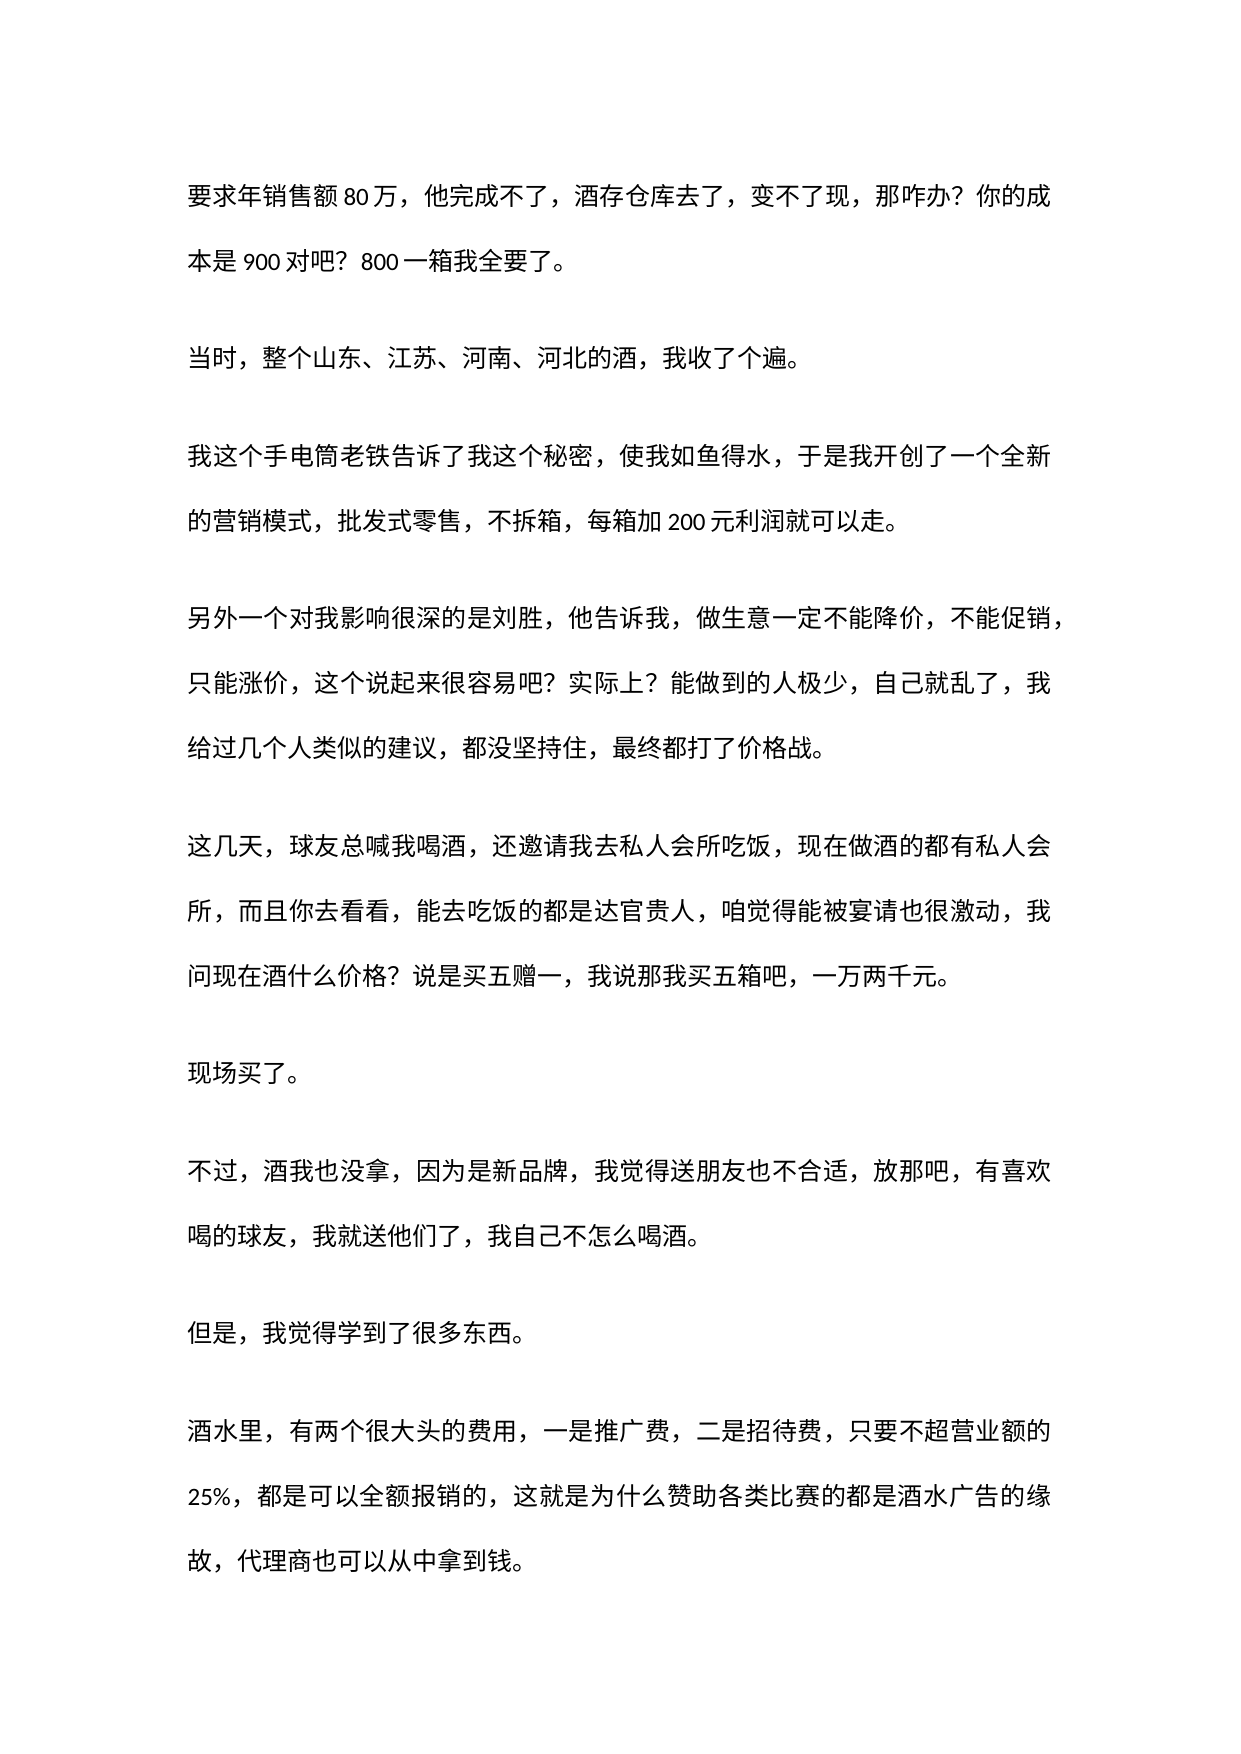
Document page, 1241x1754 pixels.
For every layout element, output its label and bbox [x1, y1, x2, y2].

text [187, 162, 1053, 1592]
